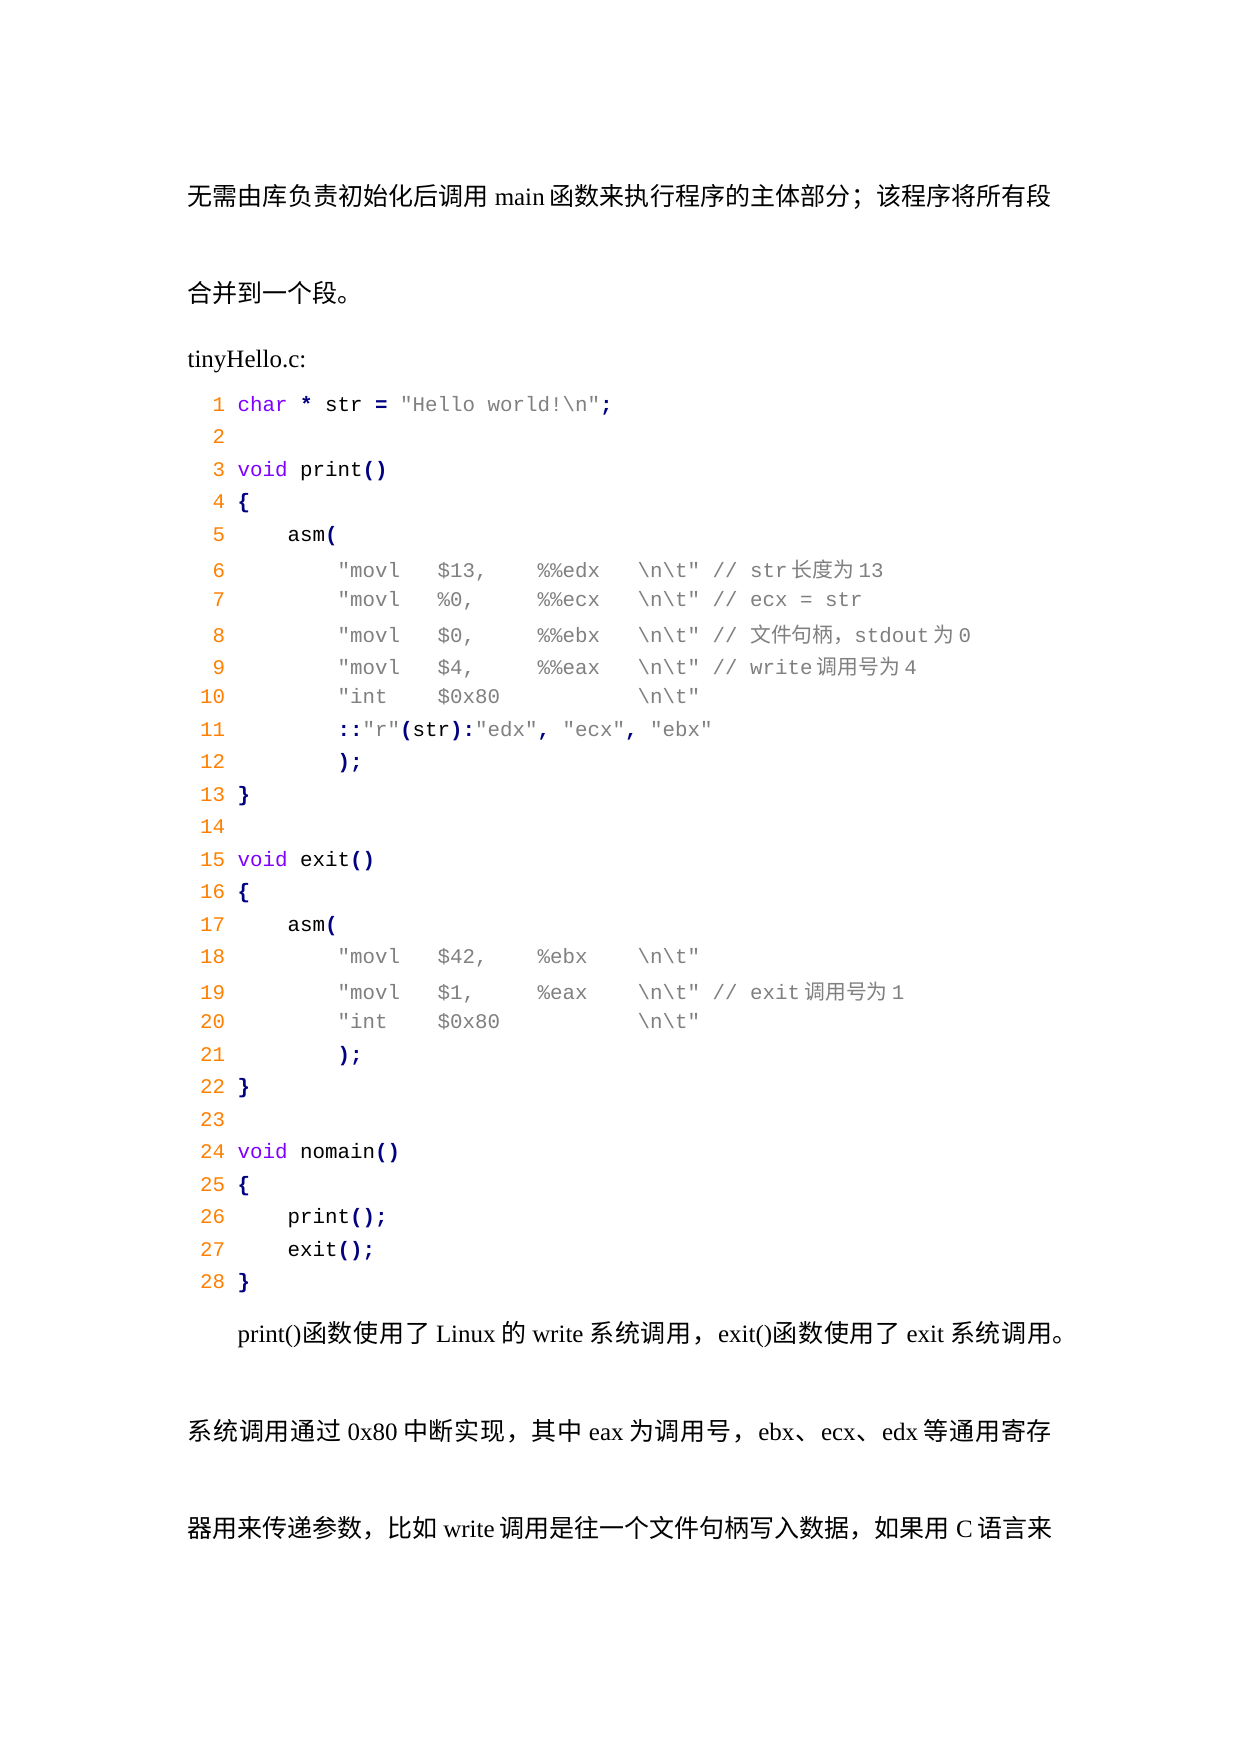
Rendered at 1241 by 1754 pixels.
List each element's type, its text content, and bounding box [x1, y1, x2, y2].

text 8 "movl $0, %%ebx \n\t" // 文件句柄，stdout为0 [187, 617, 1053, 649]
text 27 exit(); [187, 1234, 1053, 1267]
text 23 [187, 1104, 1053, 1137]
text 24 void nomain() [187, 1137, 1053, 1169]
text 13 } [187, 779, 1053, 812]
text 10 "int $0x80 \n\t" [187, 682, 1053, 714]
text 11 ::"r"(str):"edx", "ecx", "ebx" [187, 714, 1053, 747]
text 2 [187, 422, 1053, 454]
text 4 { [187, 487, 1053, 519]
text 3 void print() [187, 454, 1053, 487]
text 20 "int $0x80 \n\t" [187, 1007, 1053, 1039]
text 9 "movl $4, %%eax \n\t" // write调用号为4 [187, 649, 1053, 682]
text 5 asm( [187, 519, 1053, 552]
text 26 print(); [187, 1202, 1053, 1234]
text 6 "movl $13, %%edx \n\t" // str长度为13 [187, 552, 1053, 584]
text 18 "movl $42, %ebx \n\t" [187, 942, 1053, 974]
text 22 } [187, 1072, 1053, 1104]
text 1 char * str = "Hello world!\n"; [187, 389, 1053, 422]
text 7 "movl %0, %%ecx \n\t" // ecx = str [187, 584, 1053, 617]
text 19 "movl $1, %eax \n\t" // exit调用号为1 [187, 974, 1053, 1007]
text 12 ); [187, 747, 1053, 779]
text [187, 1299, 1053, 1559]
text 该程序可以脱离C语言运行库；该程序不使用库的_start作为程序入口，也无需由库负责初始化后调用main函数来执行程序的主体部分；该程序将所有段合并到一个段。 [187, 162, 1053, 324]
text 15 void exit() [187, 844, 1053, 877]
text 28 } [187, 1267, 1053, 1299]
text 21 ); [187, 1039, 1053, 1072]
text 25 { [187, 1169, 1053, 1202]
text tinyHello.c: [187, 343, 1053, 375]
text 16 { [187, 877, 1053, 909]
text 14 [187, 812, 1053, 844]
text 17 asm( [187, 909, 1053, 942]
